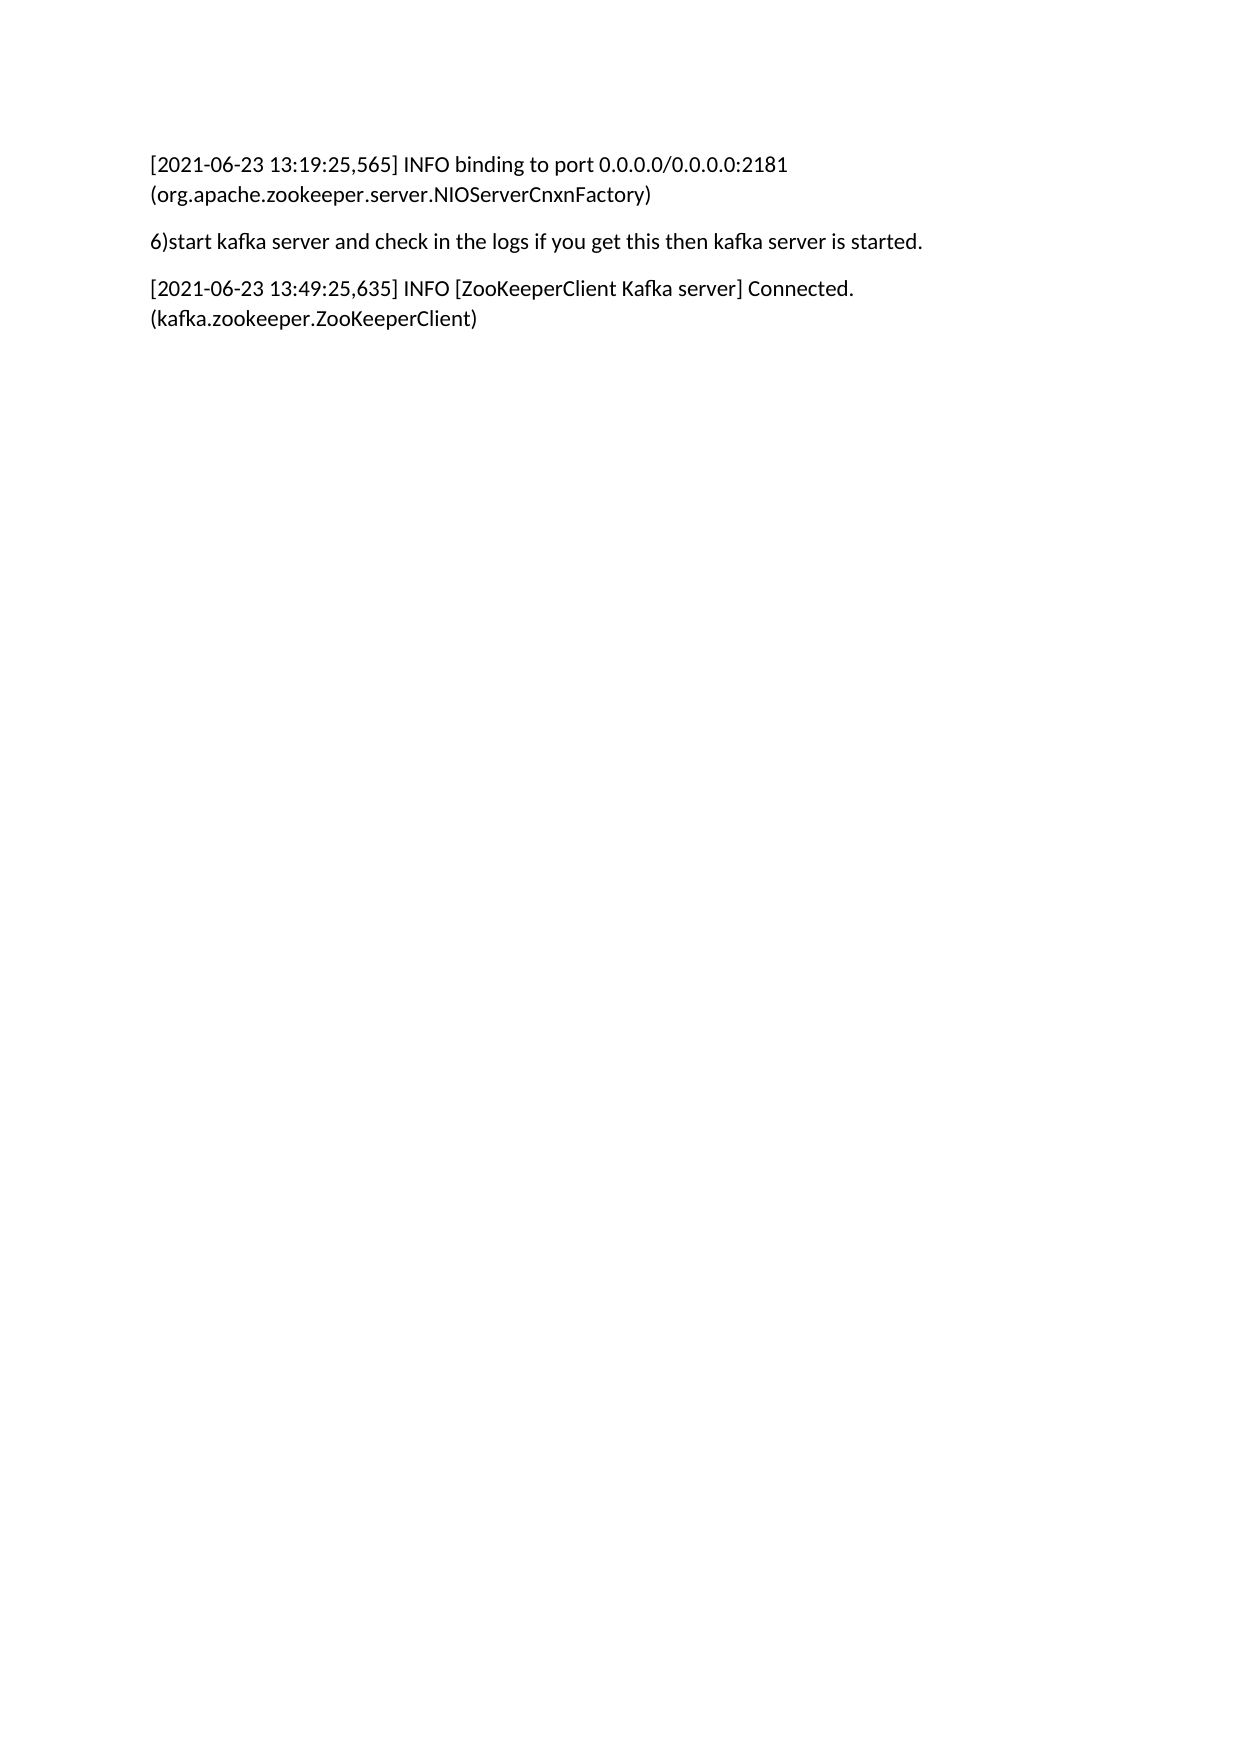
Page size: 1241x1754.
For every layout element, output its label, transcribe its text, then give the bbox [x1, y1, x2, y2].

text 6)start kafka server and check in the logs if you get this then kafka server is started. [150, 227, 1090, 255]
text [2021-06-23 13:49:25,635] INFO [ZooKeeperClient Kafka server] Connected. (kafka.zookeeper.ZooKeeperClient) [150, 274, 1090, 332]
text [2021-06-23 13:19:25,565] INFO binding to port 0.0.0.0/0.0.0.0:2181 (org.apache.zookeeper.server.NIOServerCnxnFactory) [150, 150, 1090, 208]
